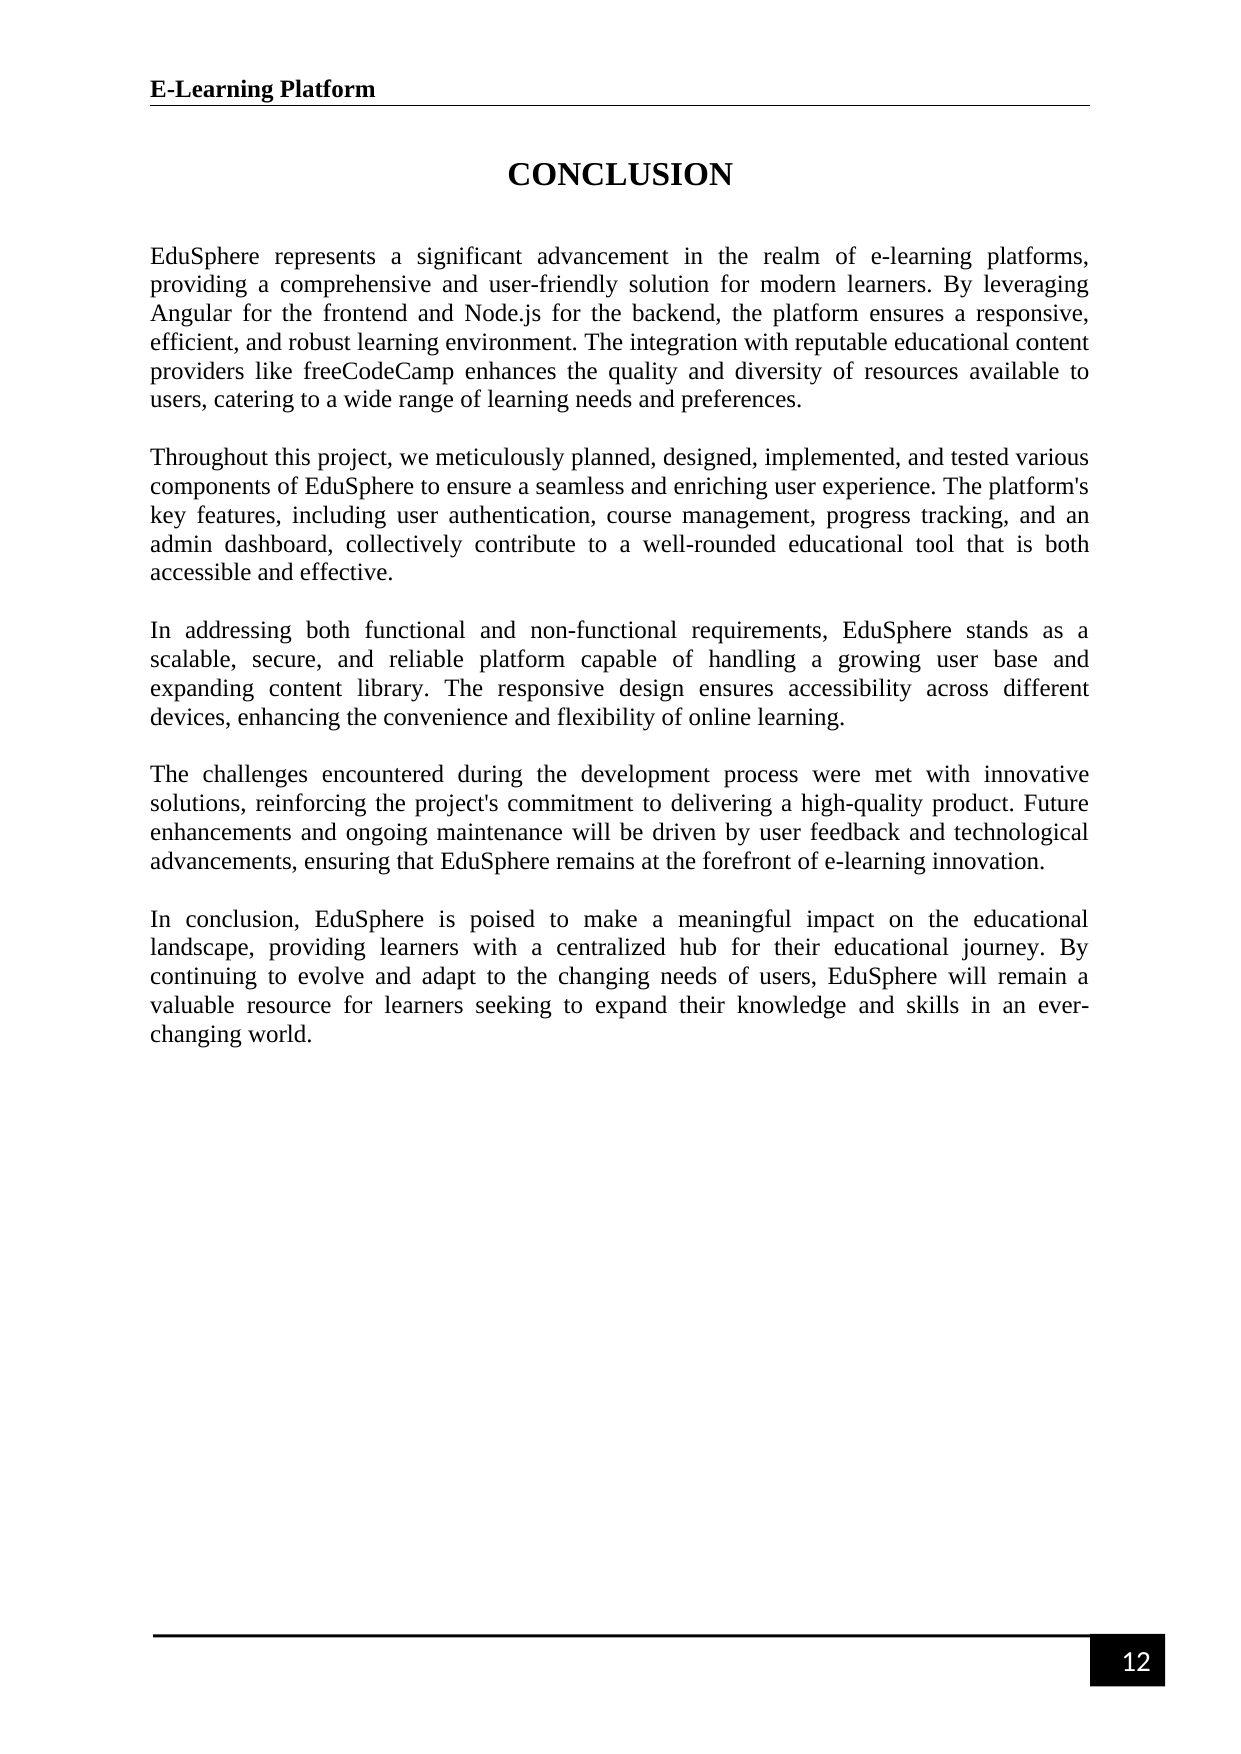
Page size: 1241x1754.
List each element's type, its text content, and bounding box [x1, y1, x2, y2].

text In addressing both functional and non-functional requirements, EduSphere stands as a scalable, secure, and reliable platform capable of handling a growing user base and expanding content library. The responsive design ensures accessibility across different devices, enhancing the convenience and flexibility of online learning. [150, 615, 1090, 730]
text In conclusion, EduSphere is poised to make a meaningful impact on the educational landscape, providing learners with a centralized hub for their educational journey. By continuing to evolve and adapt to the changing needs of users, EduSphere will remain a valuable resource for learners seeking to expand their knowledge and skills in an ever-changing world. [150, 904, 1090, 1047]
text The challenges encountered during the development process were met with innovative solutions, reinforcing the project's commitment to delivering a high-quality product. Future enhancements and ongoing maintenance will be driven by user feedback and technological advancements, ensuring that EduSphere remains at the forefront of e-learning innovation. [150, 759, 1090, 874]
subtitle CONCLUSION [150, 154, 1090, 192]
text EduSphere represents a significant advancement in the realm of e-learning platforms, providing a comprehensive and user-friendly solution for modern learners. By leveraging Angular for the frontend and Node.js for the backend, the platform ensures a responsive, efficient, and robust learning environment. The integration with reputable educational content providers like freeCodeCamp enhances the quality and diversity of resources available to users, catering to a wide range of learning needs and preferences. [150, 241, 1090, 413]
text Throughout this project, we meticulously planned, designed, implemented, and tested various components of EduSphere to ensure a seamless and enriching user experience. The platform's key features, including user authentication, course management, progress tracking, and an admin dashboard, collectively contribute to a well-rounded educational tool that is both accessible and effective. [150, 442, 1090, 586]
